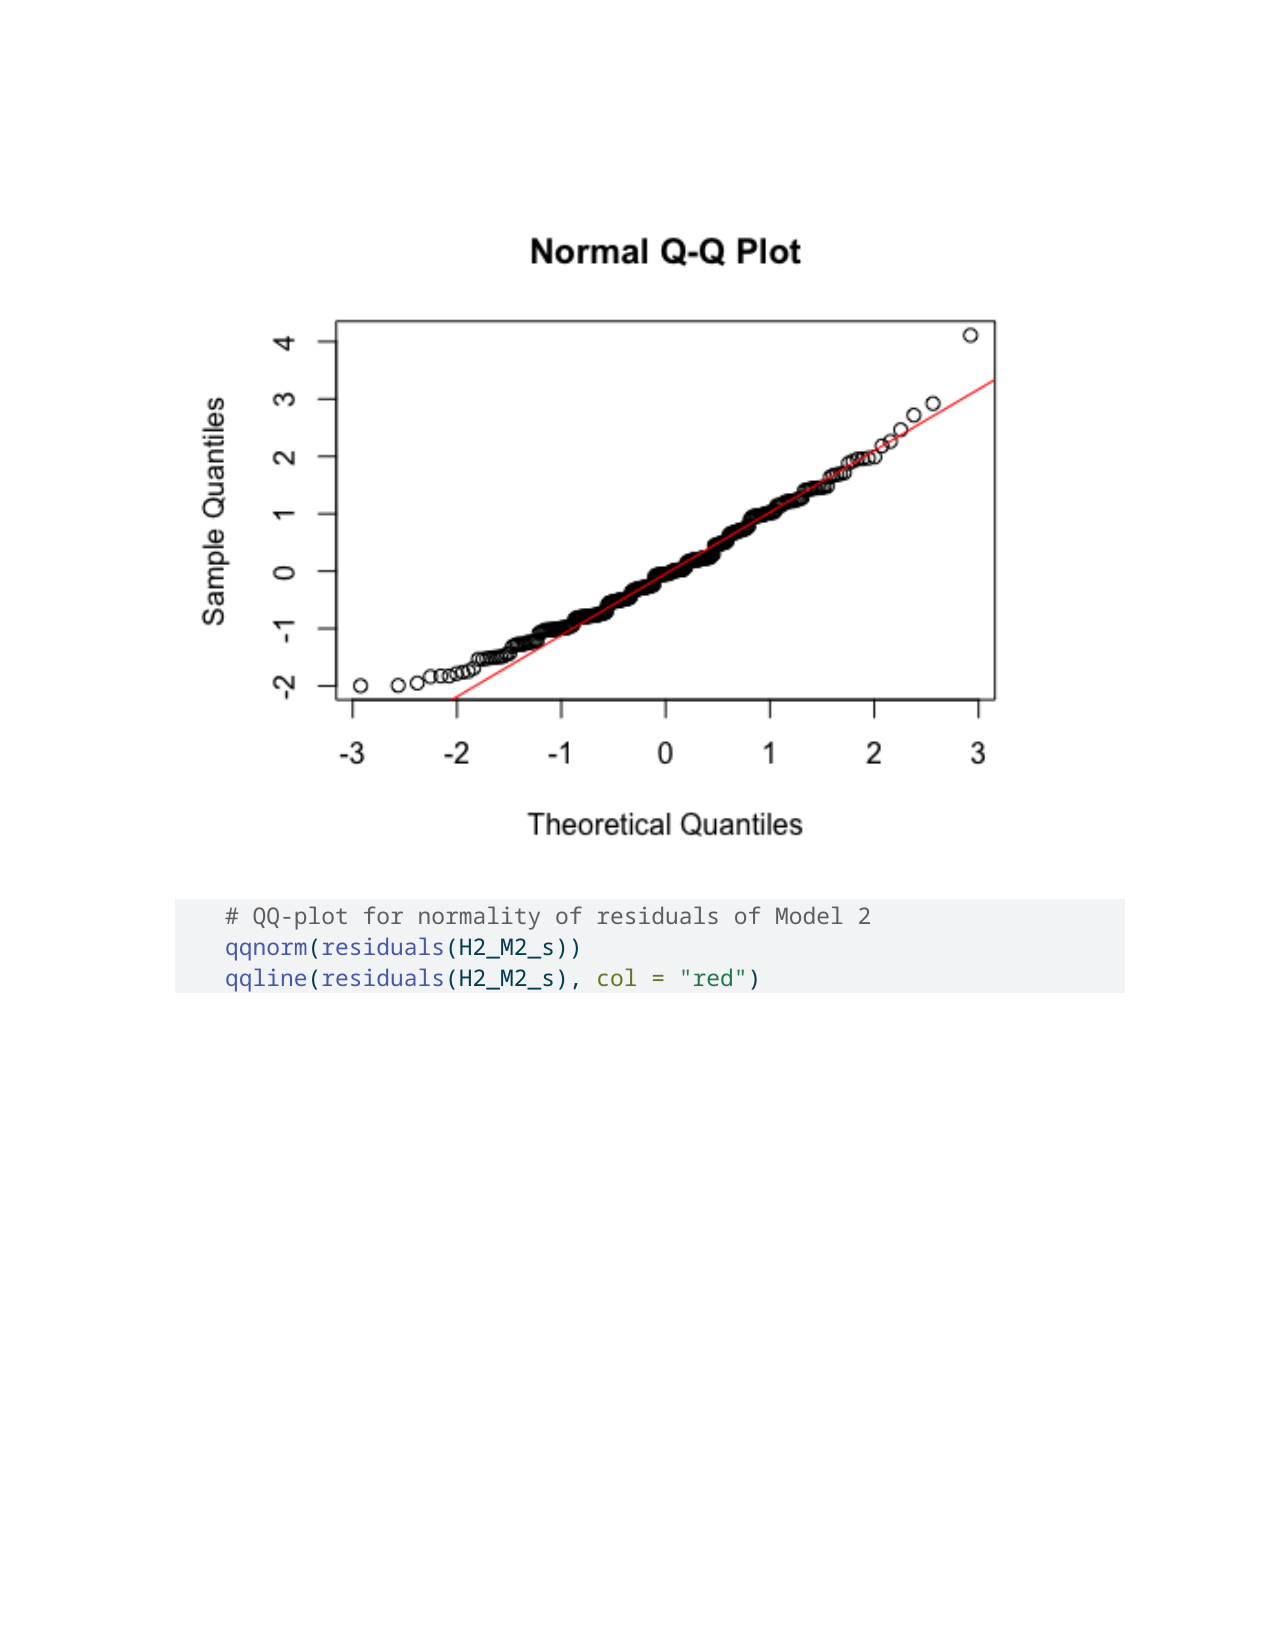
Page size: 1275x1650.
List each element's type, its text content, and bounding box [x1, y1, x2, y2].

picture [193, 178, 1069, 879]
list # QQ-plot for normality of residuals of Model 2 qqnorm(residuals(H2_M2_s)) qqline(residuals(H2_M2_s), col = "red") [175, 899, 1125, 993]
